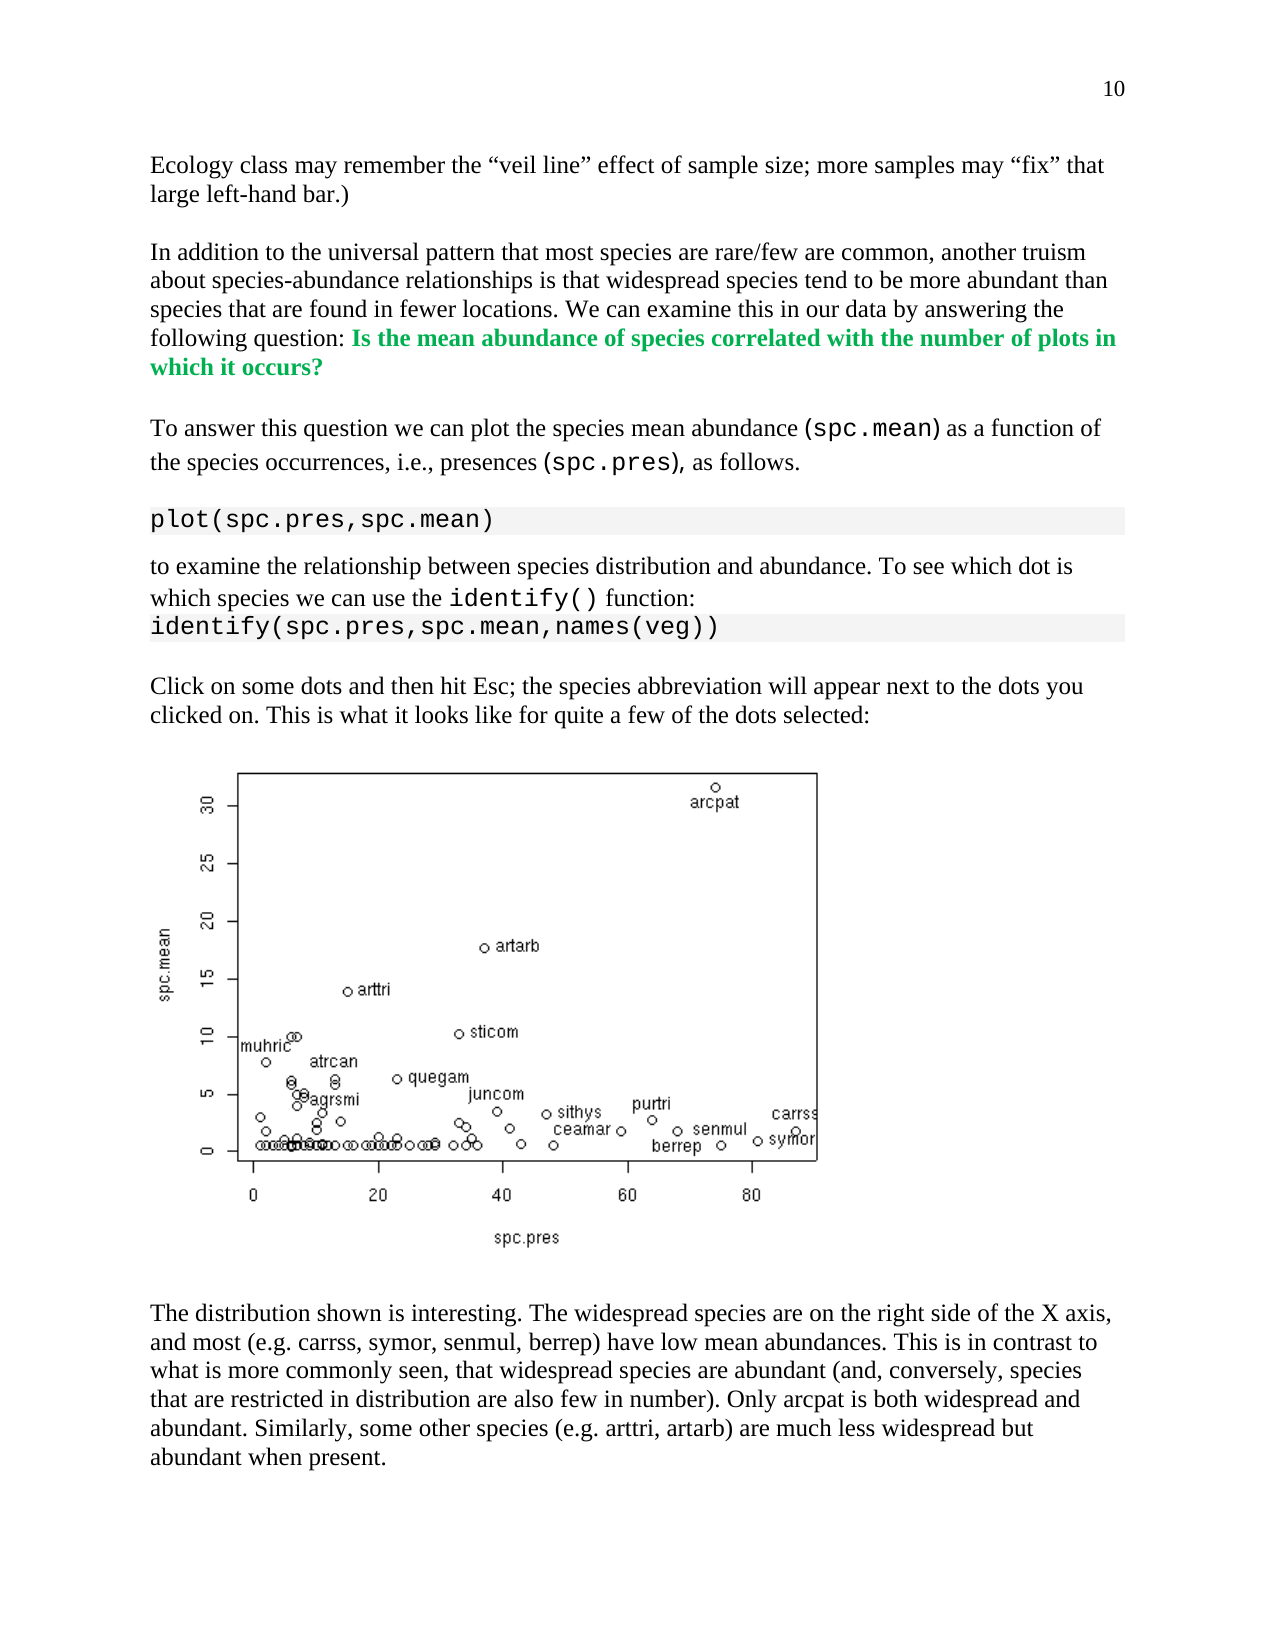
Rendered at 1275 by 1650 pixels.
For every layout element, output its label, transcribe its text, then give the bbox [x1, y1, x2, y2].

text The distribution shown is interesting. The widespread species are on the right side of the X axis, and most (e.g. carrss, symor, senmul, berrep) have low mean abundances. This is in contrast to what is more commonly seen, that widespread species are abundant (and, conversely, species that are restricted in distribution are also few in number). Only arcpat is both widespread and abundant. Similarly, some other species (e.g. arttri, artarb) are much less widespread but abundant when present. [150, 1298, 1125, 1471]
text To answer this question we can plot the species mean abundance (spc.mean) as a function of the species occurrences, i.e., presences (spc.pres), as follows. [150, 409, 1125, 478]
picture [150, 758, 863, 1269]
text Click on some dots and then hit Esc; the species abbreviation will appear next to the dots you clicked on. This is what it looks like for quite a few of the dots selected: [150, 671, 1125, 729]
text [150, 150, 1125, 207]
text In addition to the universal pattern that most species are rare/few are common, another truism about species-abundance relationships is that widespread species tend to be more abundant than species that are found in fewer locations. We can examine this in our data by answering the following question: Is the mean abundance of species correlated with the number of plots in which it occurs? [150, 237, 1125, 380]
text plot(spc.pres,spc.mean) [150, 507, 1125, 535]
text identify(spc.pres,spc.mean,names(veg)) [150, 614, 1125, 642]
text to examine the relationship between species distribution and abundance. To see which dot is which species we can use the identify() function: [150, 551, 1125, 614]
